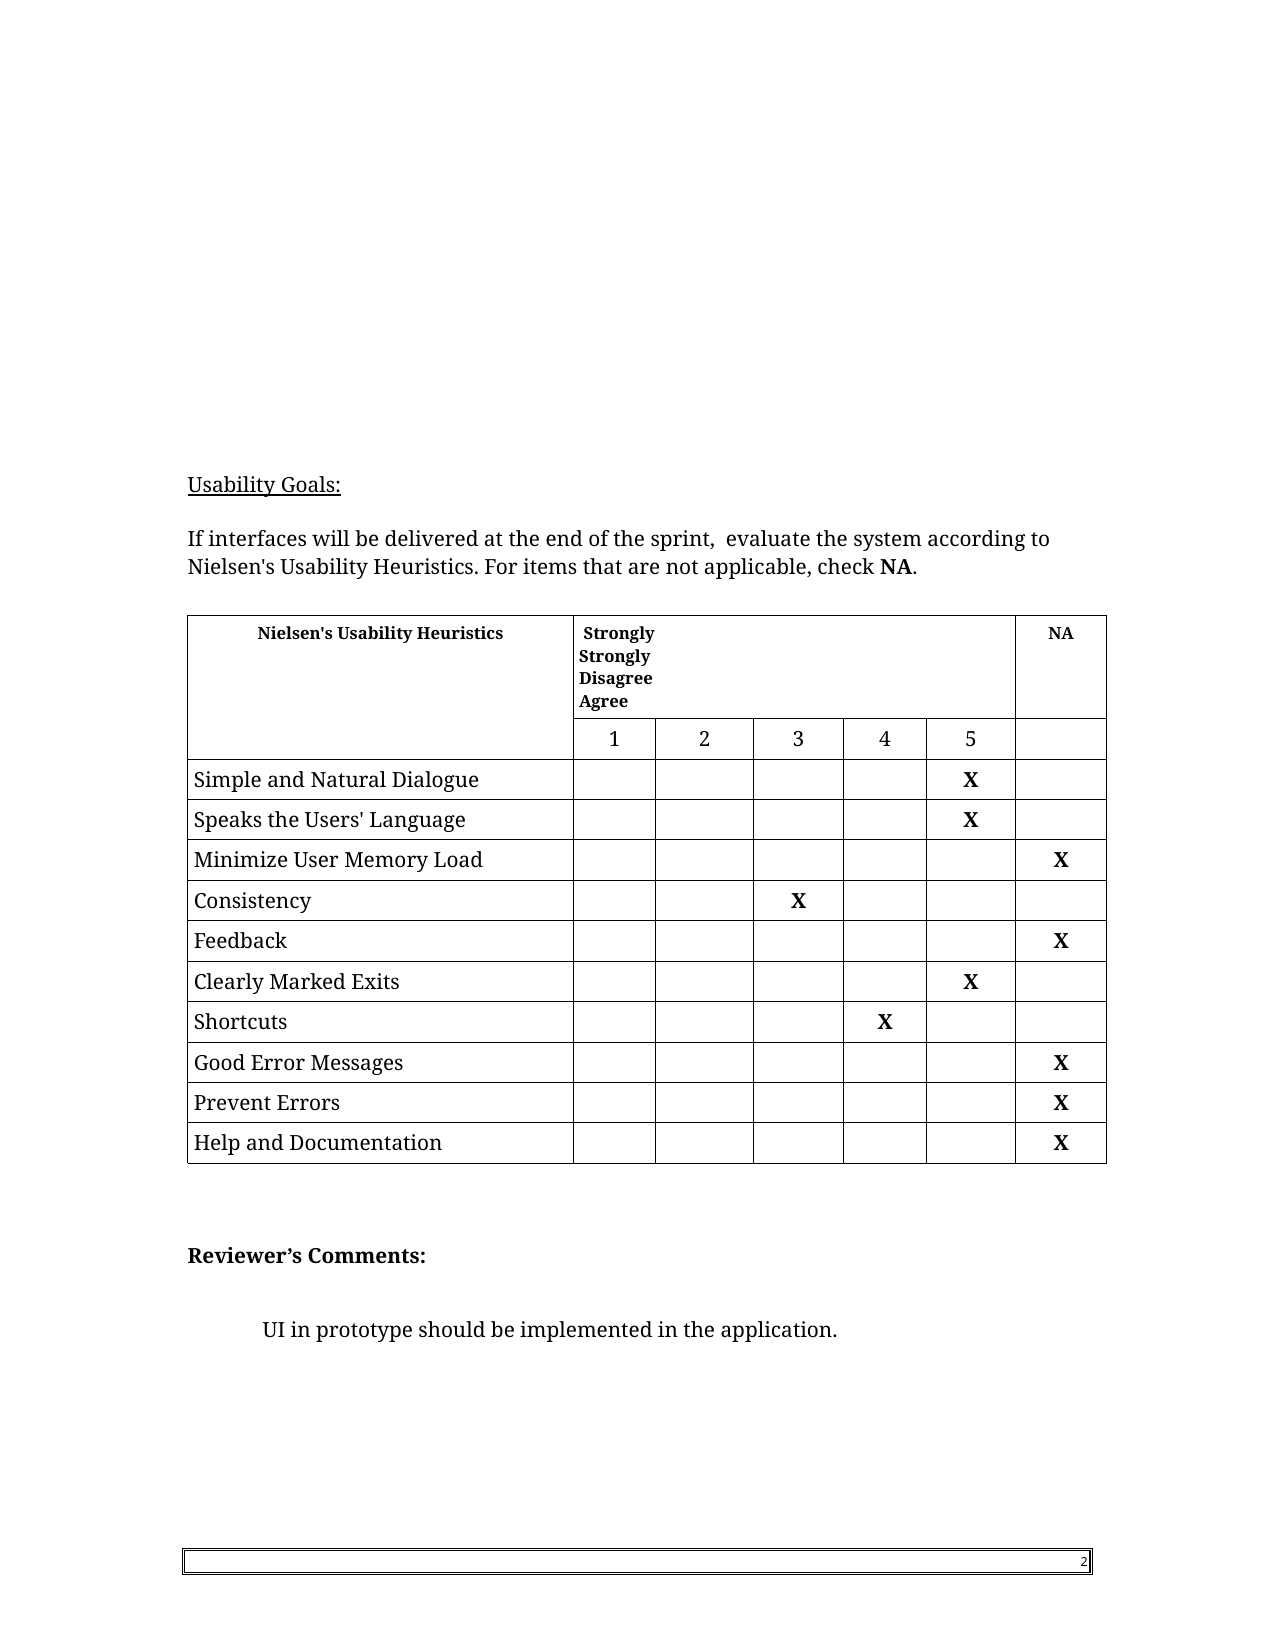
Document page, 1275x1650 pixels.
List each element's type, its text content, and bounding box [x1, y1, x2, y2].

table_cell Prevent Errors [188, 1083, 573, 1122]
table_cell X [754, 881, 843, 920]
table_cell [844, 800, 926, 839]
table_cell [844, 840, 926, 880]
table_cell 2 [656, 719, 753, 758]
table_cell [754, 800, 843, 839]
table_cell [656, 840, 753, 880]
table_cell Speaks the Users' Language [188, 800, 573, 839]
table_cell [754, 760, 843, 799]
table_cell [656, 881, 753, 920]
table_cell [754, 921, 843, 961]
table_header NA [1016, 616, 1106, 718]
table_cell [1016, 962, 1106, 1001]
table_cell [1016, 881, 1106, 920]
table_cell X [927, 760, 1015, 799]
table_cell X [1016, 1123, 1106, 1163]
table_cell [574, 921, 655, 961]
table_cell [754, 1083, 843, 1122]
subtitle If interfaces will be delivered at the end of the sprint, evaluate the system according to Nielsen's Usability Heuristics. For items that are not applicable, check NA. [187, 524, 1087, 581]
table_cell X [1016, 840, 1106, 880]
table_cell [927, 881, 1015, 920]
table_cell [754, 840, 843, 880]
table_cell [754, 962, 843, 1001]
table_cell [574, 1043, 655, 1082]
table_cell X [1016, 1043, 1106, 1082]
table_cell Minimize User Memory Load [188, 840, 573, 880]
table_cell [1016, 760, 1106, 799]
table_cell 3 [754, 719, 843, 758]
subtitle Reviewer’s Comments: [187, 1242, 1087, 1308]
table_cell 1 [574, 719, 655, 758]
table_cell [844, 1083, 926, 1122]
table_cell [754, 1002, 843, 1041]
table_cell Help and Documentation [188, 1123, 573, 1163]
table_cell X [927, 962, 1015, 1001]
table_cell [574, 840, 655, 880]
table_cell Simple and Natural Dialogue [188, 760, 573, 799]
table_cell [927, 840, 1015, 880]
text UI in prototype should be implemented in the application. [187, 1315, 1087, 1343]
table_cell 4 [844, 719, 926, 758]
table_cell [656, 921, 753, 961]
table_cell [656, 962, 753, 1001]
table_cell [574, 881, 655, 920]
table_cell Consistency [188, 881, 573, 920]
table_cell [574, 760, 655, 799]
table_cell [574, 962, 655, 1001]
table_cell [1016, 800, 1106, 839]
table_cell [844, 881, 926, 920]
table_cell [574, 1083, 655, 1122]
table_cell X [1016, 921, 1106, 961]
table_cell [754, 1043, 843, 1082]
table_cell [927, 1123, 1015, 1163]
table_cell [656, 1083, 753, 1122]
table_cell [927, 1002, 1015, 1041]
table_cell [656, 1123, 753, 1163]
table_cell [844, 1123, 926, 1163]
table_cell Good Error Messages [188, 1043, 573, 1082]
table_cell [574, 1123, 655, 1163]
table_cell [927, 1043, 1015, 1082]
table_cell Shortcuts [188, 1002, 573, 1041]
table_cell [574, 1002, 655, 1041]
table_cell X [1016, 1083, 1106, 1122]
table_header Strongly Strongly Disagree Agree [574, 616, 1015, 718]
table_cell [754, 1123, 843, 1163]
table_cell [656, 1043, 753, 1082]
table_cell [656, 1002, 753, 1041]
table_cell Clearly Marked Exits [188, 962, 573, 1001]
table_cell Feedback [188, 921, 573, 961]
table_cell [656, 760, 753, 799]
text Usability Goals: [187, 470, 1087, 499]
table_cell [844, 962, 926, 1001]
table_cell [574, 800, 655, 839]
table_cell [844, 760, 926, 799]
table_cell [844, 921, 926, 961]
table_cell [844, 1043, 926, 1082]
table_cell 5 [927, 719, 1015, 758]
table_cell X [927, 800, 1015, 839]
table_header Nielsen's Usability Heuristics [188, 616, 573, 758]
table_cell [1016, 719, 1106, 758]
table_cell [1016, 1002, 1106, 1041]
table_cell [927, 1083, 1015, 1122]
table_cell [656, 800, 753, 839]
table_cell [927, 921, 1015, 961]
table_cell X [844, 1002, 926, 1041]
